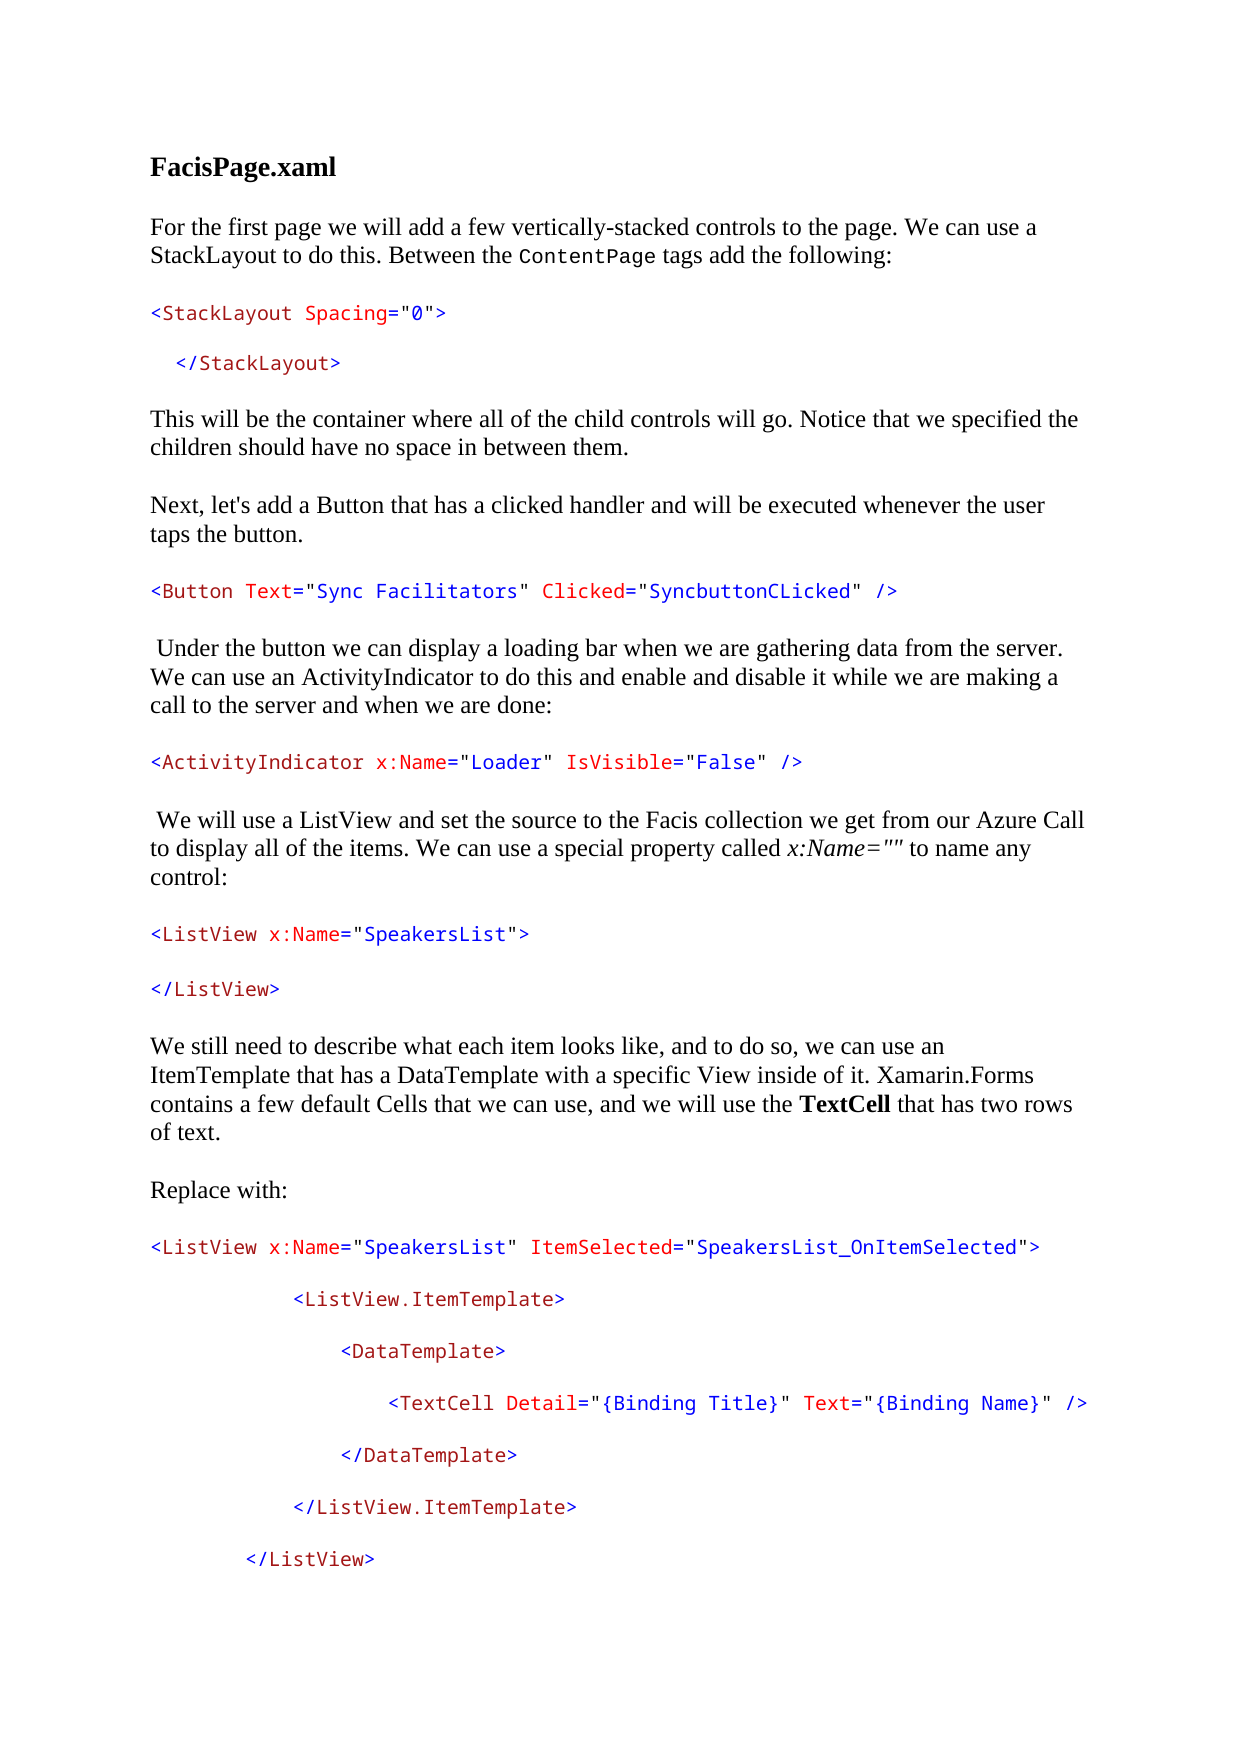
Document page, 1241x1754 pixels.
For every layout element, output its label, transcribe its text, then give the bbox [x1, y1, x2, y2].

text <ListView x:Name="SpeakersList"> [150, 920, 1090, 947]
text We will use a ListView and set the source to the Facis collection we get from our Azure Call to display all of the items. We can use a special property called x:Name="" to name any control: [150, 805, 1090, 891]
text Replace with: [150, 1175, 1090, 1204]
text <ListView.ItemTemplate> [150, 1285, 1090, 1312]
text </StackLayout> [150, 350, 1090, 377]
text This will be the container where all of the child controls will go. Notice that we specified the children should have no space in between them. [150, 404, 1090, 461]
text </ListView.ItemTemplate> [150, 1493, 1090, 1520]
text </ListView> [150, 1545, 1090, 1572]
text We still need to describe what each item looks like, and to do so, we can use an ItemTemplate that has a DataTemplate with a specific View inside of it. Xamarin.Forms contains a few default Cells that we can use, and we will use the TextCell that has two rows of text. [150, 1031, 1090, 1146]
text <StackLayout Spacing="0"> [150, 299, 1090, 326]
text Under the button we can display a loading bar when we are gathering data from the server. We can use an ActivityIndicator to do this and enable and disable it while we are making a call to the server and when we are done: [150, 633, 1090, 719]
text <Button Text="Sync Facilitators" Clicked="SyncbuttonCLicked" /> [150, 577, 1090, 604]
text <ListView x:Name="SpeakersList" ItemSelected="SpeakersList_OnItemSelected"> [150, 1233, 1090, 1260]
text FacisPage.xaml [150, 150, 1090, 182]
text <ActivityIndicator x:Name="Loader" IsVisible="False" /> [150, 748, 1090, 776]
text <DataTemplate> [150, 1337, 1090, 1364]
text Next, let's add a Button that has a clicked handler and will be executed whenever the user taps the button. [150, 490, 1090, 548]
text <TextCell Detail="{Binding Title}" Text="{Binding Name}" /> [150, 1389, 1090, 1416]
text </ListView> [150, 975, 1090, 1002]
text </DataTemplate> [150, 1441, 1090, 1468]
text For the first page we will add a few vertically-stacked controls to the page. We can use a StackLayout to do this. Between the ContentPage tags add the following: [150, 212, 1090, 270]
